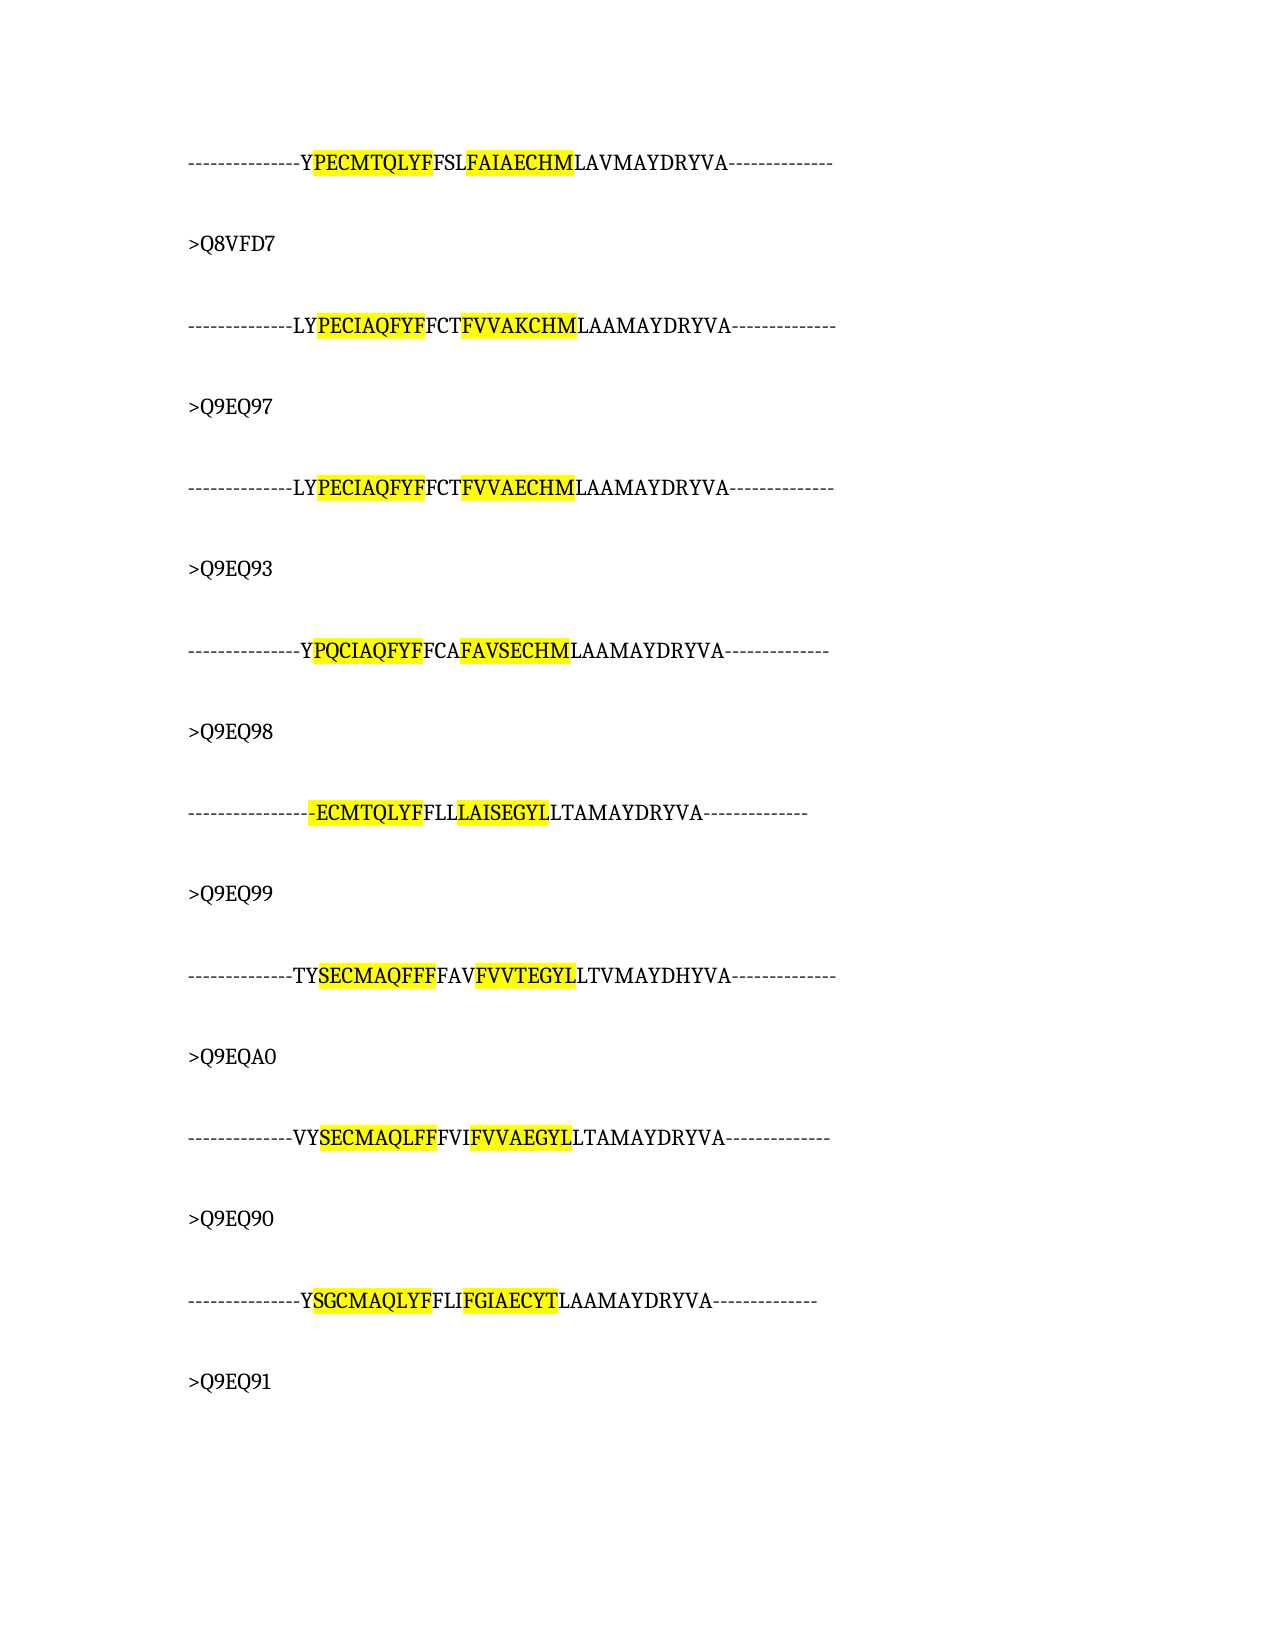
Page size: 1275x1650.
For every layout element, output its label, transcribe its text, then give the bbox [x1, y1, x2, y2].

text >Q9EQA0 [187, 1044, 1087, 1100]
text >Q9EQ91 [187, 1369, 1087, 1425]
text --------------LYPECIAQFYFFCTFVVAKCHMLAAMAYDRYVA-------------- [187, 312, 1087, 369]
text ---------------YPECMTQLYFFSLFAIAECHMLAVMAYDRYVA-------------- [187, 150, 1087, 207]
text >Q9EQ98 [187, 719, 1087, 775]
text >Q8VFD7 [187, 231, 1087, 288]
text >Q9EQ97 [187, 394, 1087, 450]
text --------------VYSECMAQLFFFVIFVVAEGYLLTAMAYDRYVA-------------- [187, 1125, 1087, 1182]
text ---------------YPQCIAQFYFFCAFAVSECHMLAAMAYDRYVA-------------- [187, 637, 1087, 694]
text --------------TYSECMAQFFFFAVFVVTEGYLLTVMAYDHYVA-------------- [187, 962, 1087, 1019]
text >Q9EQ99 [187, 881, 1087, 938]
text >Q9EQ93 [187, 556, 1087, 613]
text >Q9EQ90 [187, 1206, 1087, 1263]
text -----------------ECMTQLYFFLLLAISEGYLLTAMAYDRYVA-------------- [187, 800, 1087, 857]
text ---------------YSGCMAQLYFFLIFGIAECYTLAAMAYDRYVA-------------- [187, 1287, 1087, 1344]
text --------------LYPECIAQFYFFCTFVVAECHMLAAMAYDRYVA-------------- [187, 475, 1087, 532]
